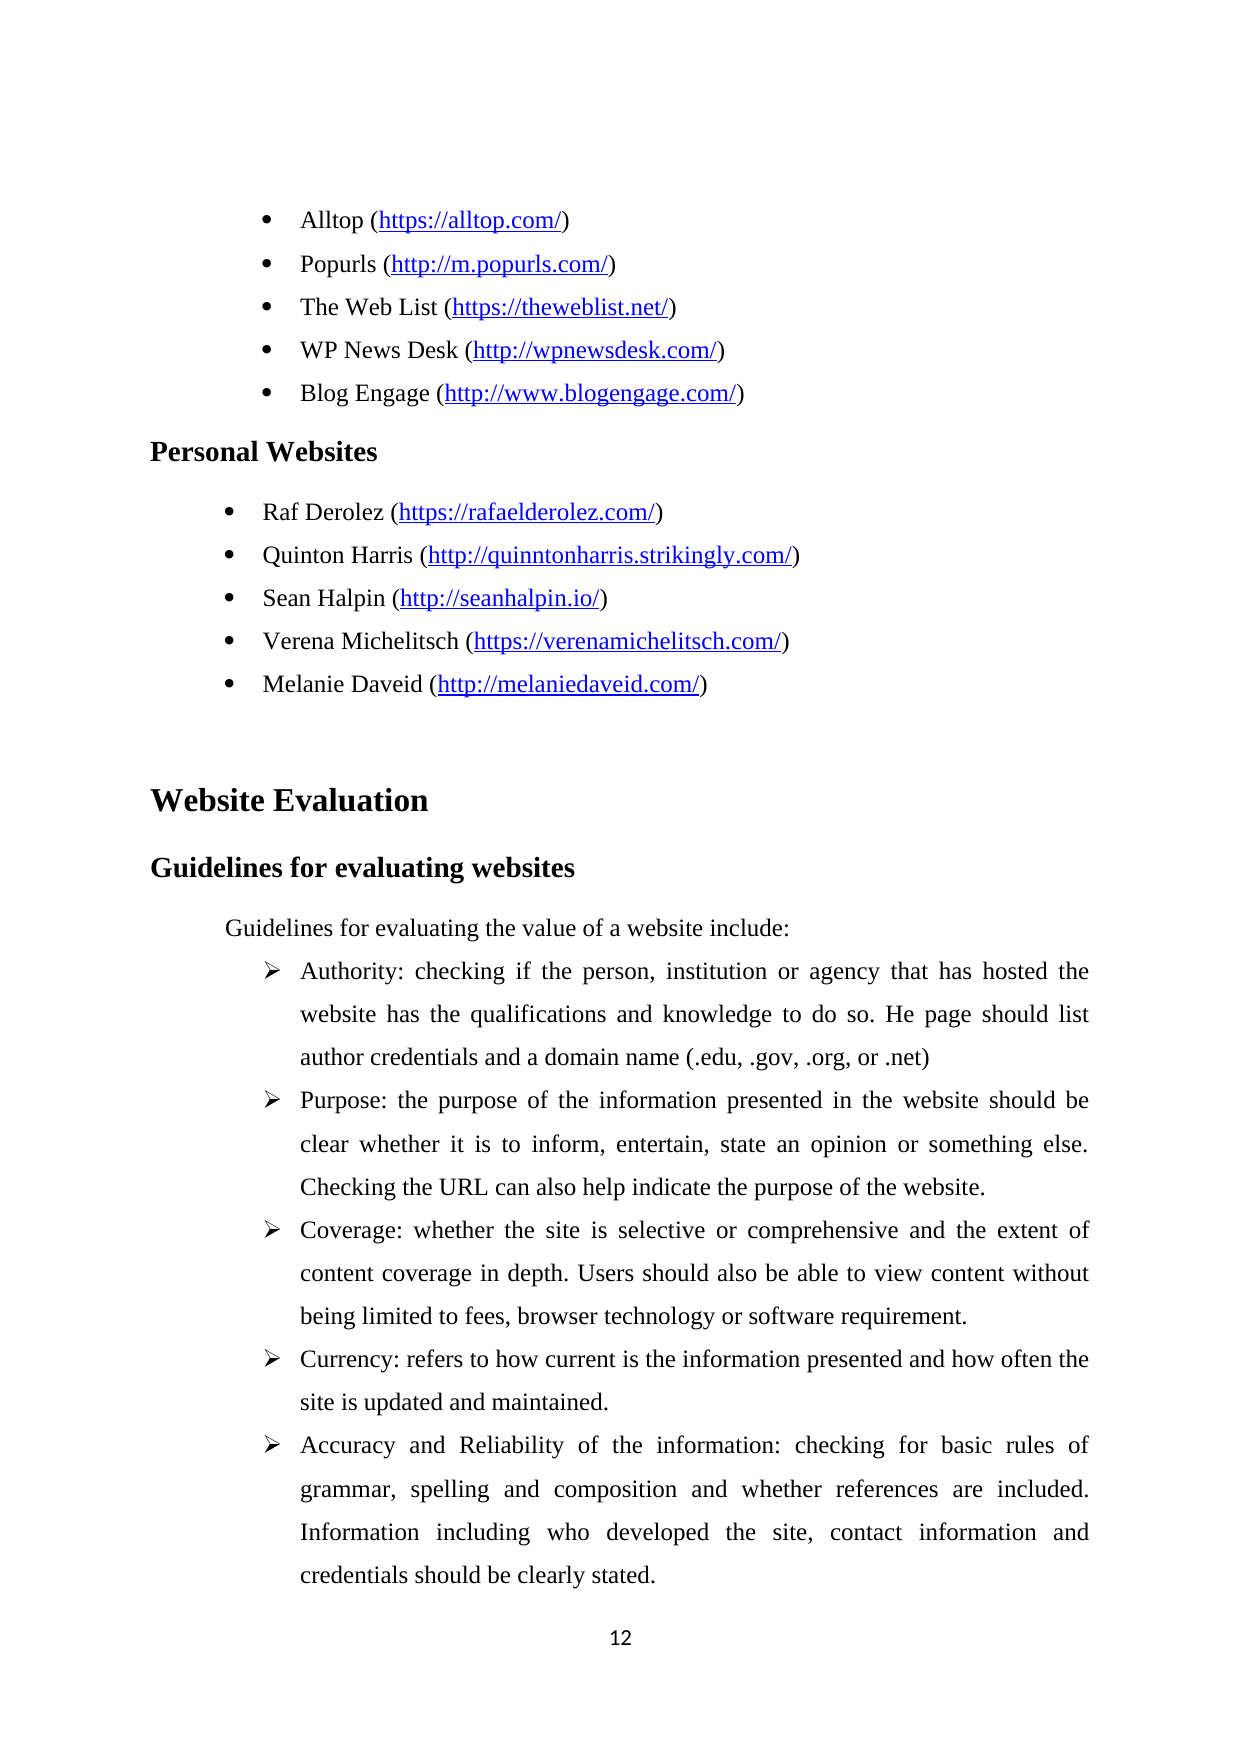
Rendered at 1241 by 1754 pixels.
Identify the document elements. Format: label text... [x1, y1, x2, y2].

list The Web List (https://theweblist.net/) [262, 292, 1090, 321]
subtitle Guidelines for evaluating websites [150, 850, 1090, 884]
list Guidelines for evaluating the value of a website include: [225, 913, 1090, 942]
list Raf Derolez (https://rafaelderolez.com/) [225, 497, 1090, 525]
list Sean Halpin (http://seanhalpin.io/) [225, 583, 1090, 612]
list Popurls (http://m.popurls.com/) [262, 249, 1090, 277]
list Authority: checking if the person, institution or agency that has hosted the website has the qualifications and knowledge to do so. He page should list author credentials and a domain name (.edu, .gov, .org, or .net) [262, 956, 1090, 1071]
subtitle Website Evaluation [150, 780, 1090, 819]
list Accuracy and Reliability of the information: checking for basic rules of grammar, spelling and composition and whether references are included. Information including who developed the site, contact information and credentials should be clearly stated. [262, 1431, 1090, 1589]
list Blog Engage (http://www.blogengage.com/) [262, 378, 1090, 407]
list Melanie Daveid (http://melaniedaveid.com/) [225, 669, 1090, 698]
subtitle Personal Websites [150, 434, 1090, 467]
list Verena Michelitsch (https://verenamichelitsch.com/) [225, 626, 1090, 655]
list Coverage: whether the site is selective or comprehensive and the extent of content coverage in depth. Users should also be able to view content without being limited to fees, browser technology or software requirement. [262, 1215, 1090, 1330]
list Alltop (https://alltop.com/) [262, 206, 1090, 234]
list Quinton Harris (http://quinntonharris.strikingly.com/) [225, 540, 1090, 568]
list WP News Desk (http://wpnewsdesk.com/) [262, 335, 1090, 364]
list Purpose: the purpose of the information presented in the website should be clear whether it is to inform, entertain, state an opinion or something else. Checking the URL can also help indicate the purpose of the website. [262, 1086, 1090, 1201]
list Currency: refers to how current is the information presented and how often the site is updated and maintained. [262, 1344, 1090, 1416]
